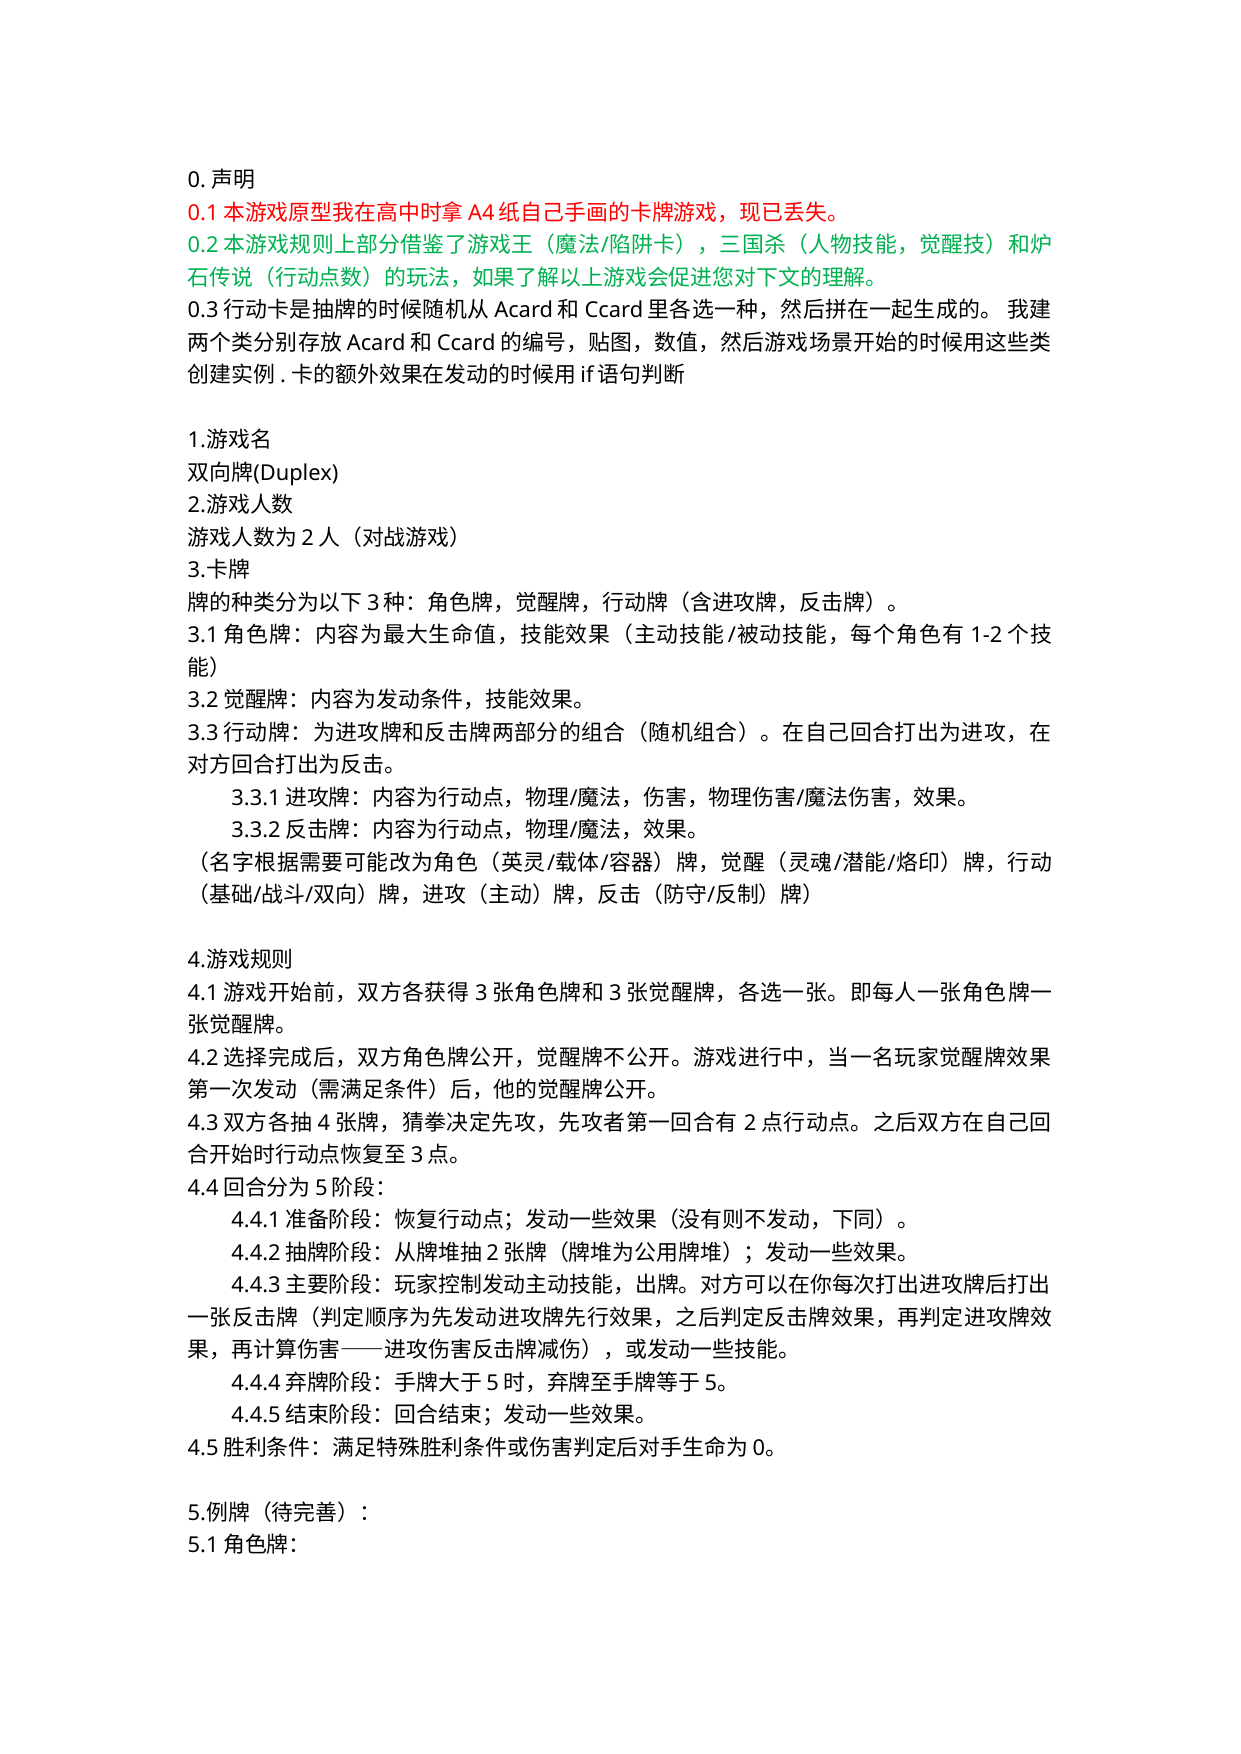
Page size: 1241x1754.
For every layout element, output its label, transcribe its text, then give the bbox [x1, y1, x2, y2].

text 3.2觉醒牌：内容为发动条件，技能效果。 [187, 682, 1053, 714]
text 5.1角色牌： [187, 1527, 1053, 1559]
text 0.2本游戏规则上部分借鉴了游戏王（魔法/陷阱卡），三国杀（人物技能，觉醒技）和炉石传说（行动点数）的玩法，如果了解以上游戏会促进您对下文的理解。 [187, 227, 1053, 292]
text 4.4.2抽牌阶段：从牌堆抽2张牌（牌堆为公用牌堆）；发动一些效果。 [187, 1234, 1053, 1267]
text 双向牌(Duplex) [187, 454, 1053, 487]
text 0. 声明 [187, 162, 1053, 194]
text 1.游戏名 [187, 422, 1053, 454]
text 4.4.4弃牌阶段：手牌大于5时，弃牌至手牌等于5。 [187, 1364, 1053, 1397]
text 0.1本游戏原型我在高中时拿A4纸自己手画的卡牌游戏，现已丢失。 [187, 194, 1053, 227]
text 2.游戏人数 [187, 487, 1053, 519]
text 3.1角色牌：内容为最大生命值，技能效果（主动技能/被动技能，每个角色有1-2个技能） [187, 617, 1053, 682]
text 3.3.1进攻牌：内容为行动点，物理/魔法，伤害，物理伤害/魔法伤害，效果。 [187, 779, 1053, 812]
text 4.4.3主要阶段：玩家控制发动主动技能，出牌。对方可以在你每次打出进攻牌后打出一张反击牌（判定顺序为先发动进攻牌先行效果，之后判定反击牌效果，再判定进攻牌效果，再计算伤害——进攻伤害反击牌减伤），或发动一些技能。 [187, 1267, 1053, 1364]
text 4.4.5结束阶段：回合结束；发动一些效果。 [187, 1397, 1053, 1429]
text 4.游戏规则 [187, 942, 1053, 974]
text 牌的种类分为以下3种：角色牌，觉醒牌，行动牌（含进攻牌，反击牌）。 [187, 584, 1053, 617]
text 4.4.1准备阶段：恢复行动点；发动一些效果（没有则不发动，下同）。 [187, 1202, 1053, 1234]
text 4.5胜利条件：满足特殊胜利条件或伤害判定后对手生命为0。 [187, 1429, 1053, 1462]
text 5.例牌（待完善）： [187, 1494, 1053, 1527]
text 4.3双方各抽4张牌，猜拳决定先攻，先攻者第一回合有2点行动点。之后双方在自己回合开始时行动点恢复至3点。 [187, 1104, 1053, 1169]
text 4.4回合分为5阶段： [187, 1169, 1053, 1202]
text 3.3.2反击牌：内容为行动点，物理/魔法，效果。 [187, 812, 1053, 844]
text 3.卡牌 [187, 552, 1053, 584]
text 3.3行动牌：为进攻牌和反击牌两部分的组合（随机组合）。在自己回合打出为进攻，在对方回合打出为反击。 [187, 714, 1053, 779]
text 4.2选择完成后，双方角色牌公开，觉醒牌不公开。游戏进行中，当一名玩家觉醒牌效果第一次发动（需满足条件）后，他的觉醒牌公开。 [187, 1039, 1053, 1104]
text 0.3行动卡是抽牌的时候随机从Acard和Ccard里各选一种，然后拼在一起生成的。 我建两个类分别存放Acard和Ccard的编号，贴图，数值，然后游戏场景开始的时候用这些类创建实例 . 卡的额外效果在发动的时候用if语句判断 [187, 292, 1053, 389]
text 游戏人数为2人（对战游戏） [187, 519, 1053, 552]
text 4.1游戏开始前，双方各获得3张角色牌和3张觉醒牌，各选一张。即每人一张角色牌一张觉醒牌。 [187, 974, 1053, 1039]
text （名字根据需要可能改为角色（英灵/载体/容器）牌，觉醒（灵魂/潜能/烙印）牌，行动（基础/战斗/双向）牌，进攻（主动）牌，反击（防守/反制）牌） [187, 844, 1053, 909]
